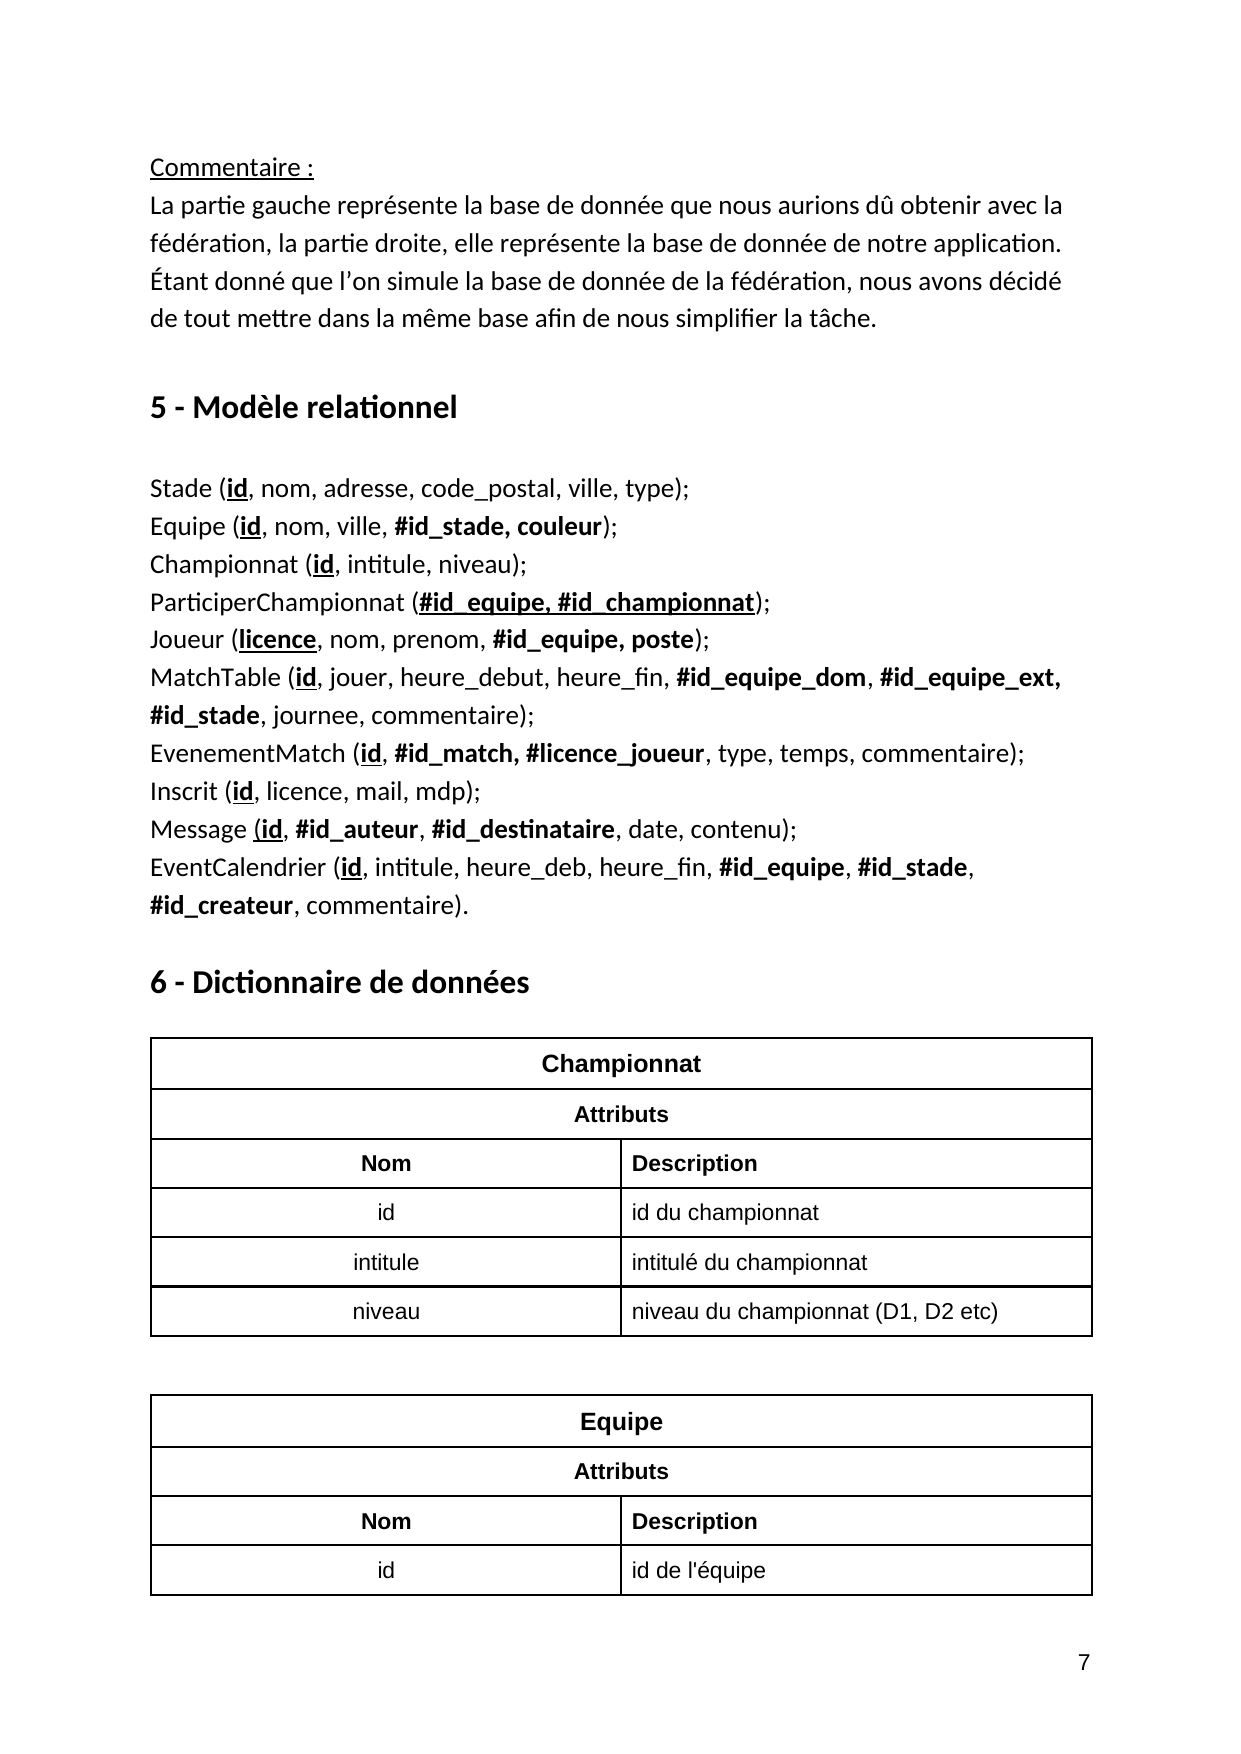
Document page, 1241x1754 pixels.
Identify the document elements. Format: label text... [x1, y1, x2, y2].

table_cell Description [622, 1140, 1091, 1187]
text Equipe (id, nom, ville, #id_stade, couleur); [150, 509, 1090, 542]
table_header Championnat [152, 1039, 1091, 1088]
table_cell Attributs [152, 1090, 1091, 1137]
table_cell niveau [152, 1288, 620, 1334]
table_cell id de l'équipe [622, 1546, 1091, 1594]
subtitle 5 - Modèle relationnel [150, 386, 1090, 427]
table_cell id [152, 1189, 620, 1236]
table_cell intitulé du championnat [622, 1238, 1091, 1285]
text Stade (id, nom, adresse, code_postal, ville, type); [150, 471, 1090, 504]
table_cell id du championnat [622, 1189, 1091, 1236]
text EventCalendrier (id, intitule, heure_deb, heure_fin, #id_equipe, #id_stade, #id_createur, commentaire). [150, 850, 1090, 921]
text Message (id, #id_auteur, #id_destinataire, date, contenu); [150, 812, 1090, 845]
table_cell intitule [152, 1238, 620, 1285]
table_cell niveau du championnat (D1, D2 etc) [622, 1288, 1091, 1334]
table_cell Attributs [152, 1448, 1091, 1495]
table_cell Description [622, 1497, 1091, 1544]
text MatchTable (id, jouer, heure_debut, heure_fin, #id_equipe_dom, #id_equipe_ext, #id_stade, journee, commentaire); [150, 661, 1090, 732]
table_header Equipe [152, 1396, 1091, 1446]
table_cell Nom [152, 1497, 620, 1544]
text La partie gauche représente la base de donnée que nous aurions dû obtenir avec la fédération, la partie droite, elle représente la base de donnée de notre application. Étant donné que l’on simule la base de donnée de la fédération, nous avons décidé de tout mettre dans la même base afin de nous simplifier la tâche. [150, 188, 1090, 335]
table_cell Nom [152, 1140, 620, 1187]
text Joueur (licence, nom, prenom, #id_equipe, poste); [150, 623, 1090, 656]
text Inscrit (id, licence, mail, mdp); [150, 774, 1090, 807]
text EvenementMatch (id, #id_match, #licence_joueur, type, temps, commentaire); [150, 736, 1090, 769]
table_cell id [152, 1546, 620, 1594]
subtitle 6 - Dictionnaire de données [150, 961, 1090, 1002]
text Commentaire : [150, 150, 1090, 183]
text ParticiperChampionnat (#id_equipe, #id_championnat); [150, 585, 1090, 618]
text Championnat (id, intitule, niveau); [150, 547, 1090, 580]
